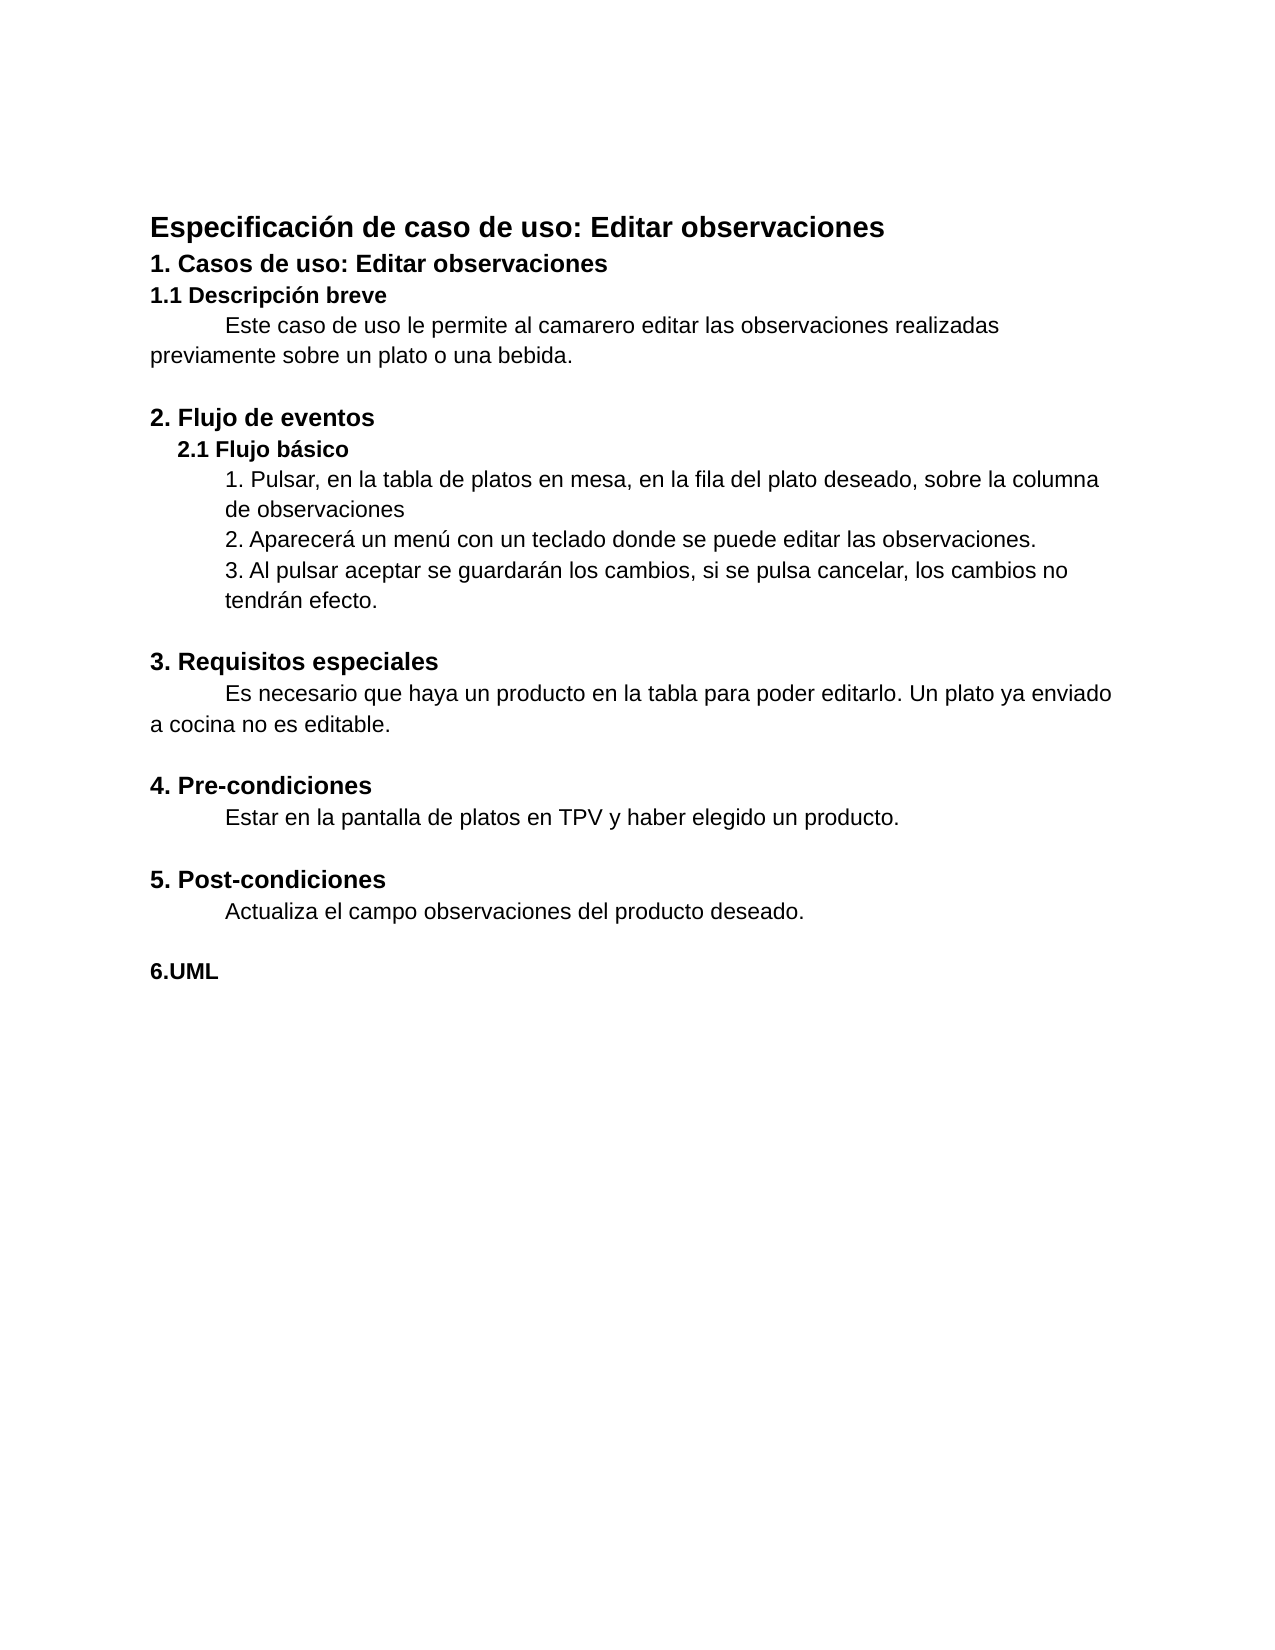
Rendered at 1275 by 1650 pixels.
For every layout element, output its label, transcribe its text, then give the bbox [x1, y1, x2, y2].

text Actualiza el campo observaciones del producto deseado. [150, 898, 1125, 924]
text 2. Flujo de eventos [150, 403, 1125, 432]
text 1. Pulsar, en la tabla de platos en mesa, en la fila del plato deseado, sobre la columna de observaciones [225, 466, 1125, 523]
text 2. Aparecerá un menú con un teclado donde se puede editar las observaciones. [225, 526, 1125, 553]
text 5. Post-condiciones [150, 865, 1125, 893]
text 3. Al pulsar aceptar se guardarán los cambios, si se pulsa cancelar, los cambios no tendrán efecto. [225, 557, 1125, 613]
text 1.1 Descripción breve [150, 282, 1125, 308]
text 3. Requisitos especiales [150, 647, 1125, 676]
text Este caso de uso le permite al camarero editar las observaciones realizadas previamente sobre un plato o una bebida. [150, 312, 1125, 369]
text Estar en la pantalla de platos en TPV y haber elegido un producto. [150, 804, 1125, 830]
text Es necesario que haya un producto en la tabla para poder editarlo. Un plato ya enviado a cocina no es editable. [150, 680, 1125, 737]
text 4. Pre-condiciones [150, 771, 1125, 800]
text Especificación de caso de uso: Editar observaciones [150, 210, 1125, 244]
text 6.UML [150, 958, 1125, 984]
text 2.1 Flujo básico [150, 436, 1125, 462]
text 1. Casos de uso: Editar observaciones [150, 249, 1125, 278]
